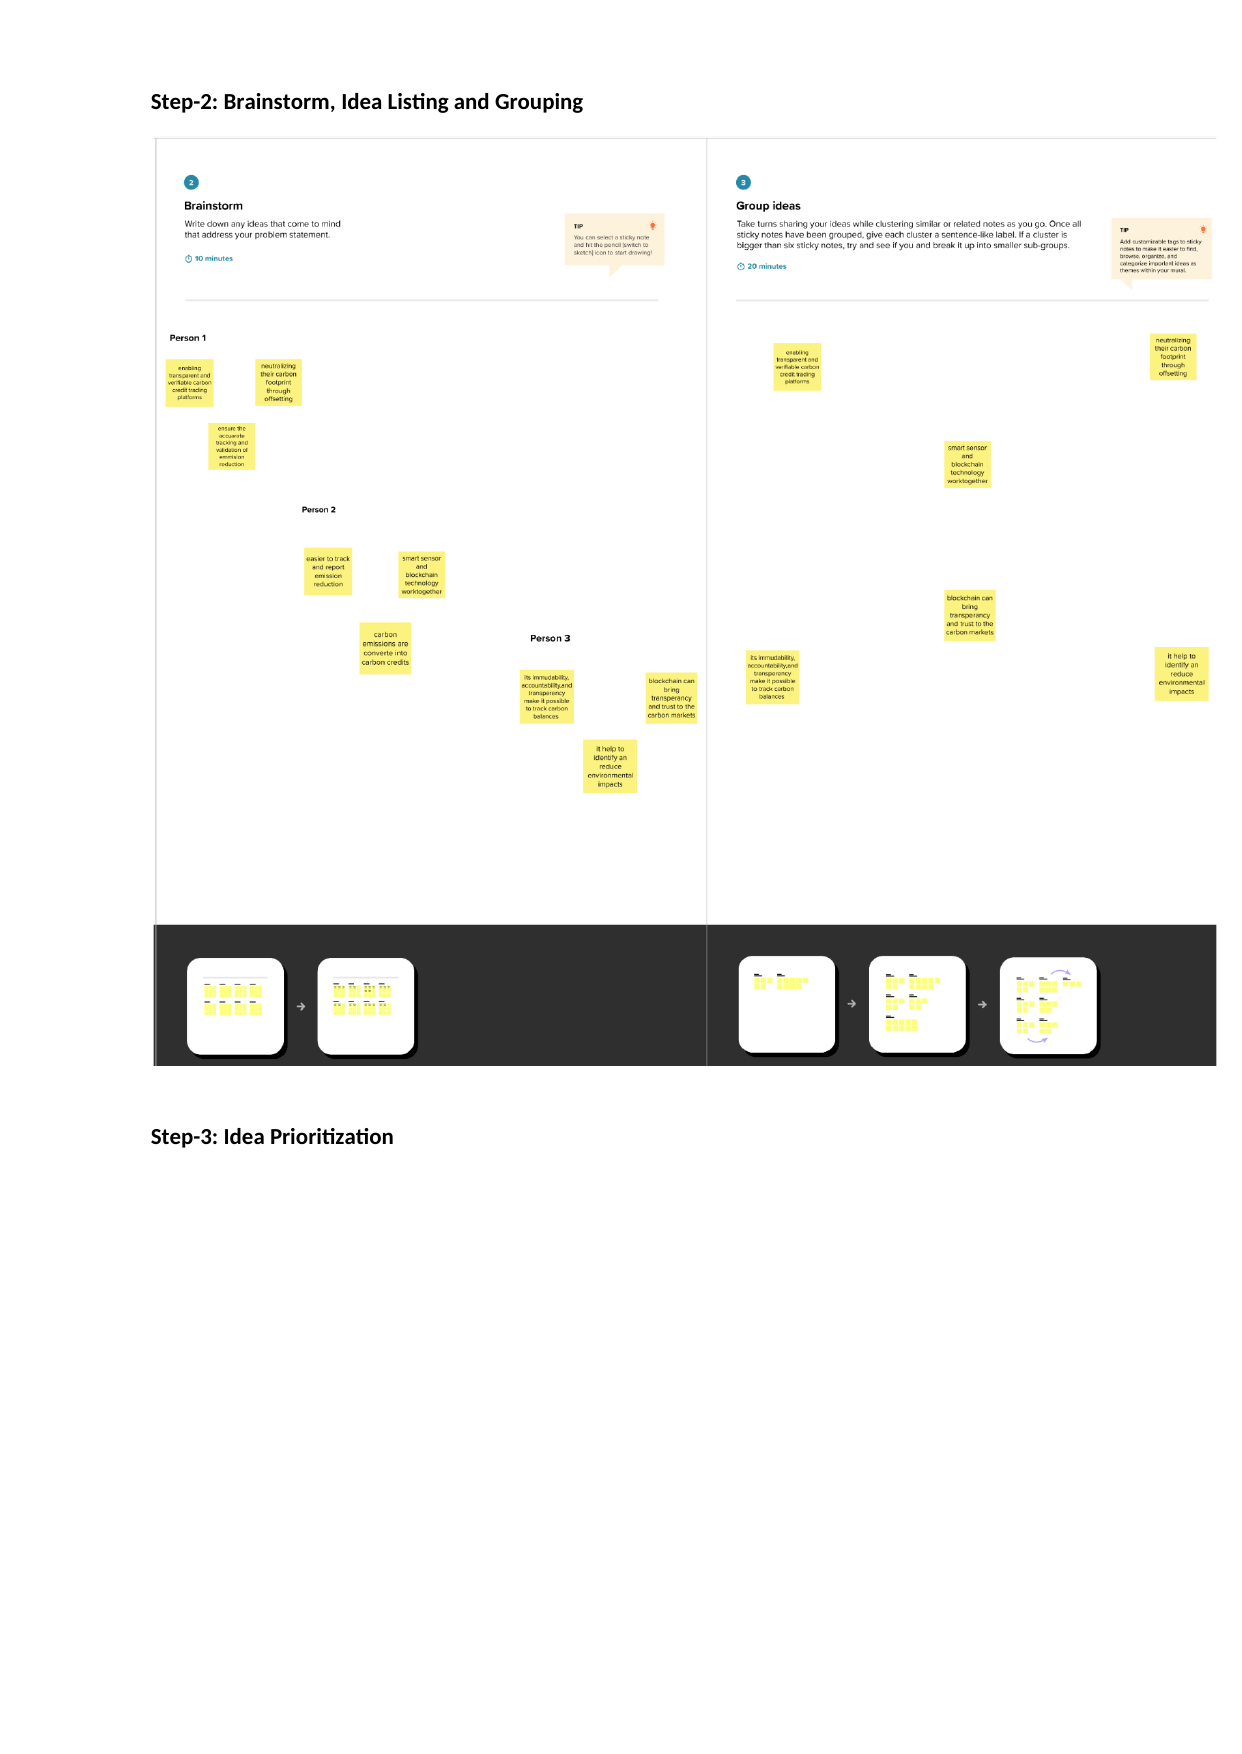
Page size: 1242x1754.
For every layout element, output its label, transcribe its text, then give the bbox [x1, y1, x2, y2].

text Step-3: Idea Prioritization [151, 1122, 1217, 1151]
text Step-2: Brainstorm, Idea Listing and Grouping [151, 87, 1217, 115]
picture [153, 136, 1217, 1066]
